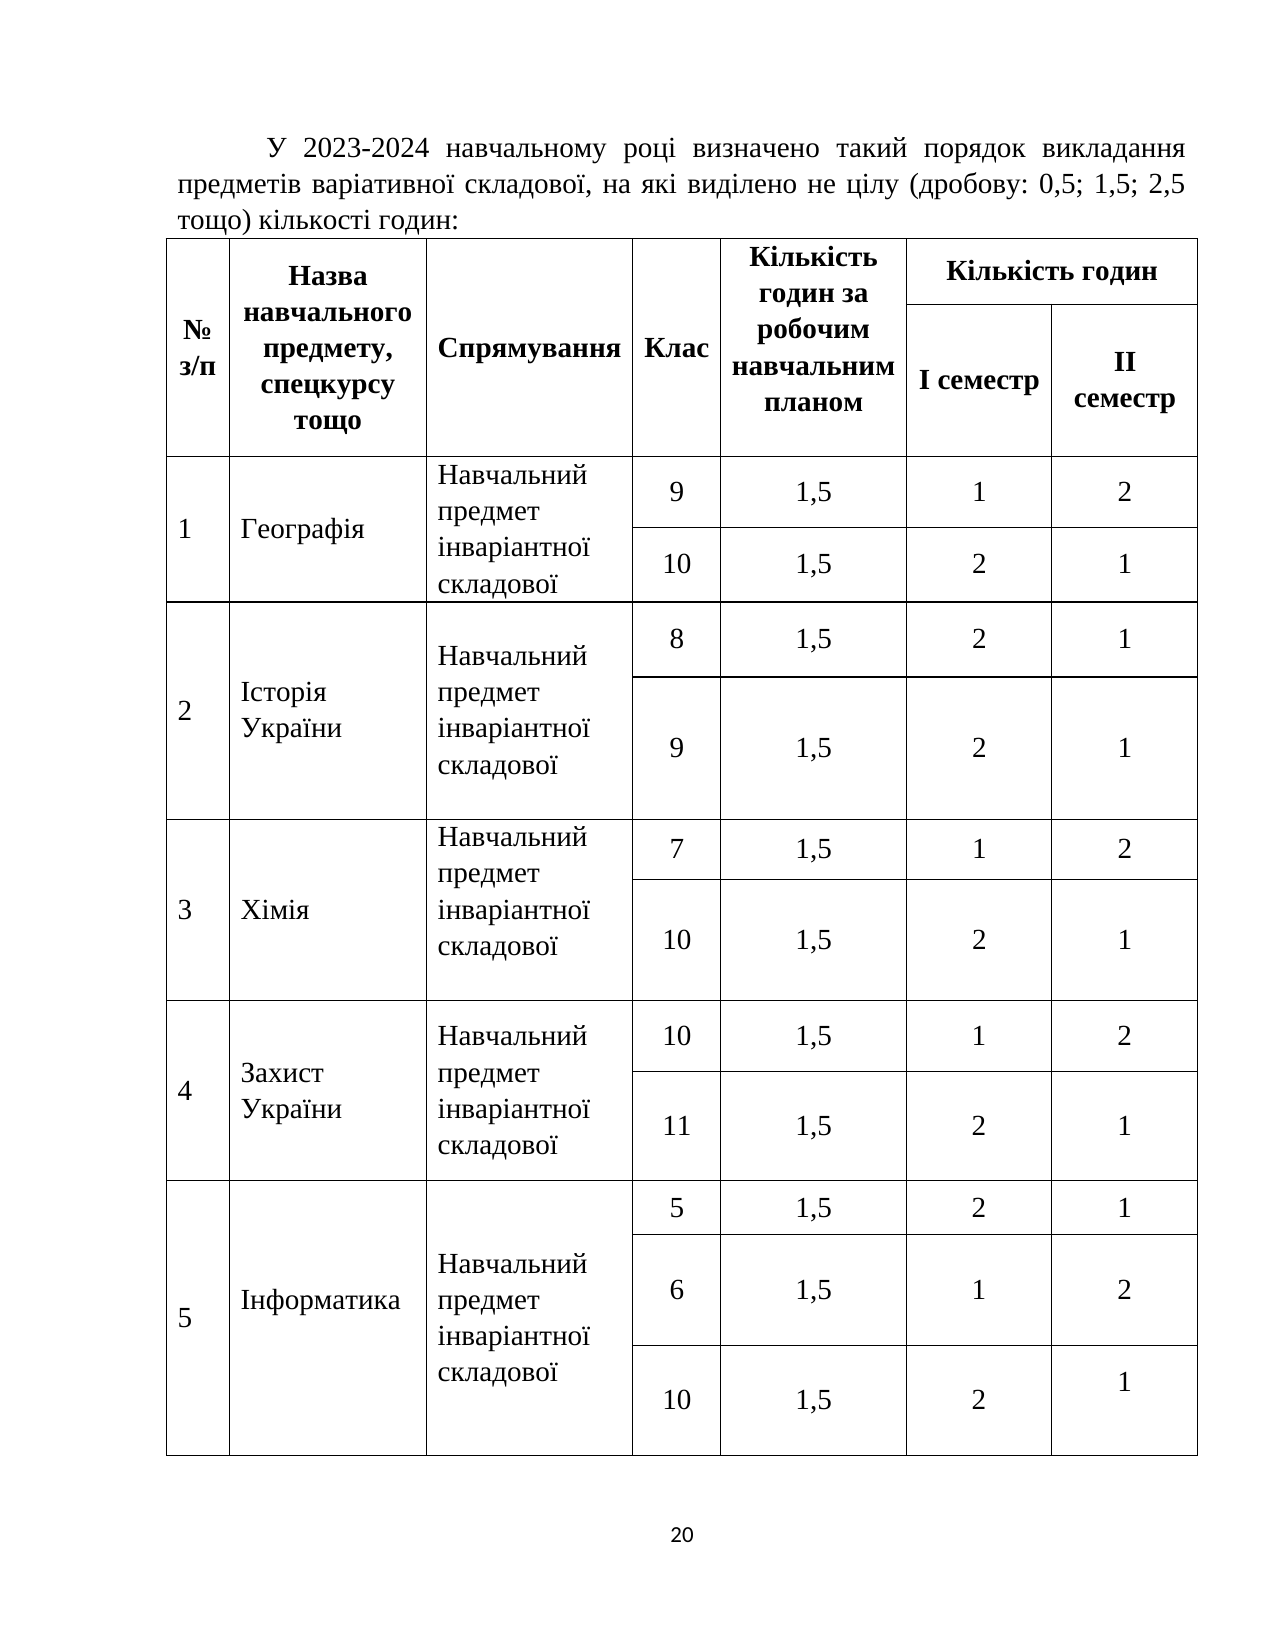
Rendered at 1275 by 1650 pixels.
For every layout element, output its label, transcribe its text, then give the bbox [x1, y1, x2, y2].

table_cell 1 [907, 820, 1051, 879]
table_cell Інформатика [230, 1181, 426, 1455]
table_cell 2 [907, 528, 1051, 601]
table_cell 1,5 [721, 820, 906, 879]
table_cell ІІ семестр [1052, 305, 1197, 456]
table_cell 10 [633, 880, 720, 1000]
table_cell 1 [1052, 678, 1197, 818]
table_header Кількість годин за робочим навчальним планом [721, 239, 906, 456]
table_cell 8 [633, 603, 720, 676]
table_cell 1 [1052, 528, 1197, 601]
table_cell 2 [1052, 1001, 1197, 1071]
table_cell 1 [907, 1235, 1051, 1344]
table_cell 1,5 [721, 457, 906, 527]
table_cell 2 [1052, 1235, 1197, 1344]
table_cell 10 [633, 1346, 720, 1455]
table_header Клас [633, 239, 720, 456]
table_cell 3 [167, 820, 229, 1000]
table_cell Історія України [230, 603, 426, 818]
table_cell 1 [907, 1001, 1051, 1071]
table_cell Географія [230, 457, 426, 601]
table_cell 1 [1052, 1072, 1197, 1180]
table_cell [427, 1001, 632, 1180]
table_cell Навчальний предмет інваріантної складової [427, 603, 632, 818]
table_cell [427, 1181, 632, 1455]
table_cell 6 [633, 1235, 720, 1344]
table_cell 2 [907, 678, 1051, 818]
table_cell 1,5 [721, 1235, 906, 1344]
text У 2023-2024 навчальному році визначено такий порядок викладання предметів варіативної складової, на які виділено не цілу (дробову: 0,5; 1,5; 2,5 тощо) кількості годин: [177, 130, 1186, 236]
table_cell 1 [907, 457, 1051, 527]
table_cell 1 [167, 457, 229, 601]
table_header Назва навчального предмету, спецкурсу тощо [230, 239, 426, 456]
table_cell 1,5 [721, 880, 906, 1000]
table_cell 1,5 [721, 603, 906, 676]
table_cell 2 [907, 1072, 1051, 1180]
table_header № з/п [167, 239, 229, 456]
table_cell 1,5 [721, 1001, 906, 1071]
table_cell 2 [907, 603, 1051, 676]
table_cell 2 [907, 1346, 1051, 1455]
table_cell 7 [633, 820, 720, 879]
table_cell Навчальний предмет інваріантної складової [427, 820, 632, 1000]
table_cell 1,5 [721, 1072, 906, 1180]
table_cell 1,5 [721, 528, 906, 601]
table_header Спрямування [427, 239, 632, 456]
table_cell 1,5 [721, 1181, 906, 1234]
table_cell 10 [633, 1001, 720, 1071]
table_cell 4 [167, 1001, 229, 1180]
table_cell Навчальний предмет інваріантної складової [427, 457, 632, 601]
table_cell 1 [1052, 1181, 1197, 1234]
table_cell 2 [167, 603, 229, 818]
table_cell 2 [1052, 457, 1197, 527]
table_cell 9 [633, 457, 720, 527]
table_cell 2 [907, 1181, 1051, 1234]
table_header Кількість годин [907, 239, 1197, 303]
table_cell 11 [633, 1072, 720, 1180]
table_cell 10 [633, 528, 720, 601]
table_cell Хімія [230, 820, 426, 1000]
table_cell 9 [633, 678, 720, 818]
table_cell 1,5 [721, 1346, 906, 1455]
table_cell 1 [1052, 1346, 1197, 1455]
table_cell 2 [907, 880, 1051, 1000]
table_cell 1 [1052, 603, 1197, 676]
table_cell І семестр [907, 305, 1051, 456]
table_cell 5 [167, 1181, 229, 1455]
table_cell Захист України [230, 1001, 426, 1180]
table_cell 1 [1052, 880, 1197, 1000]
table_cell 2 [1052, 820, 1197, 879]
table_cell 5 [633, 1181, 720, 1234]
table_cell 1,5 [721, 678, 906, 818]
